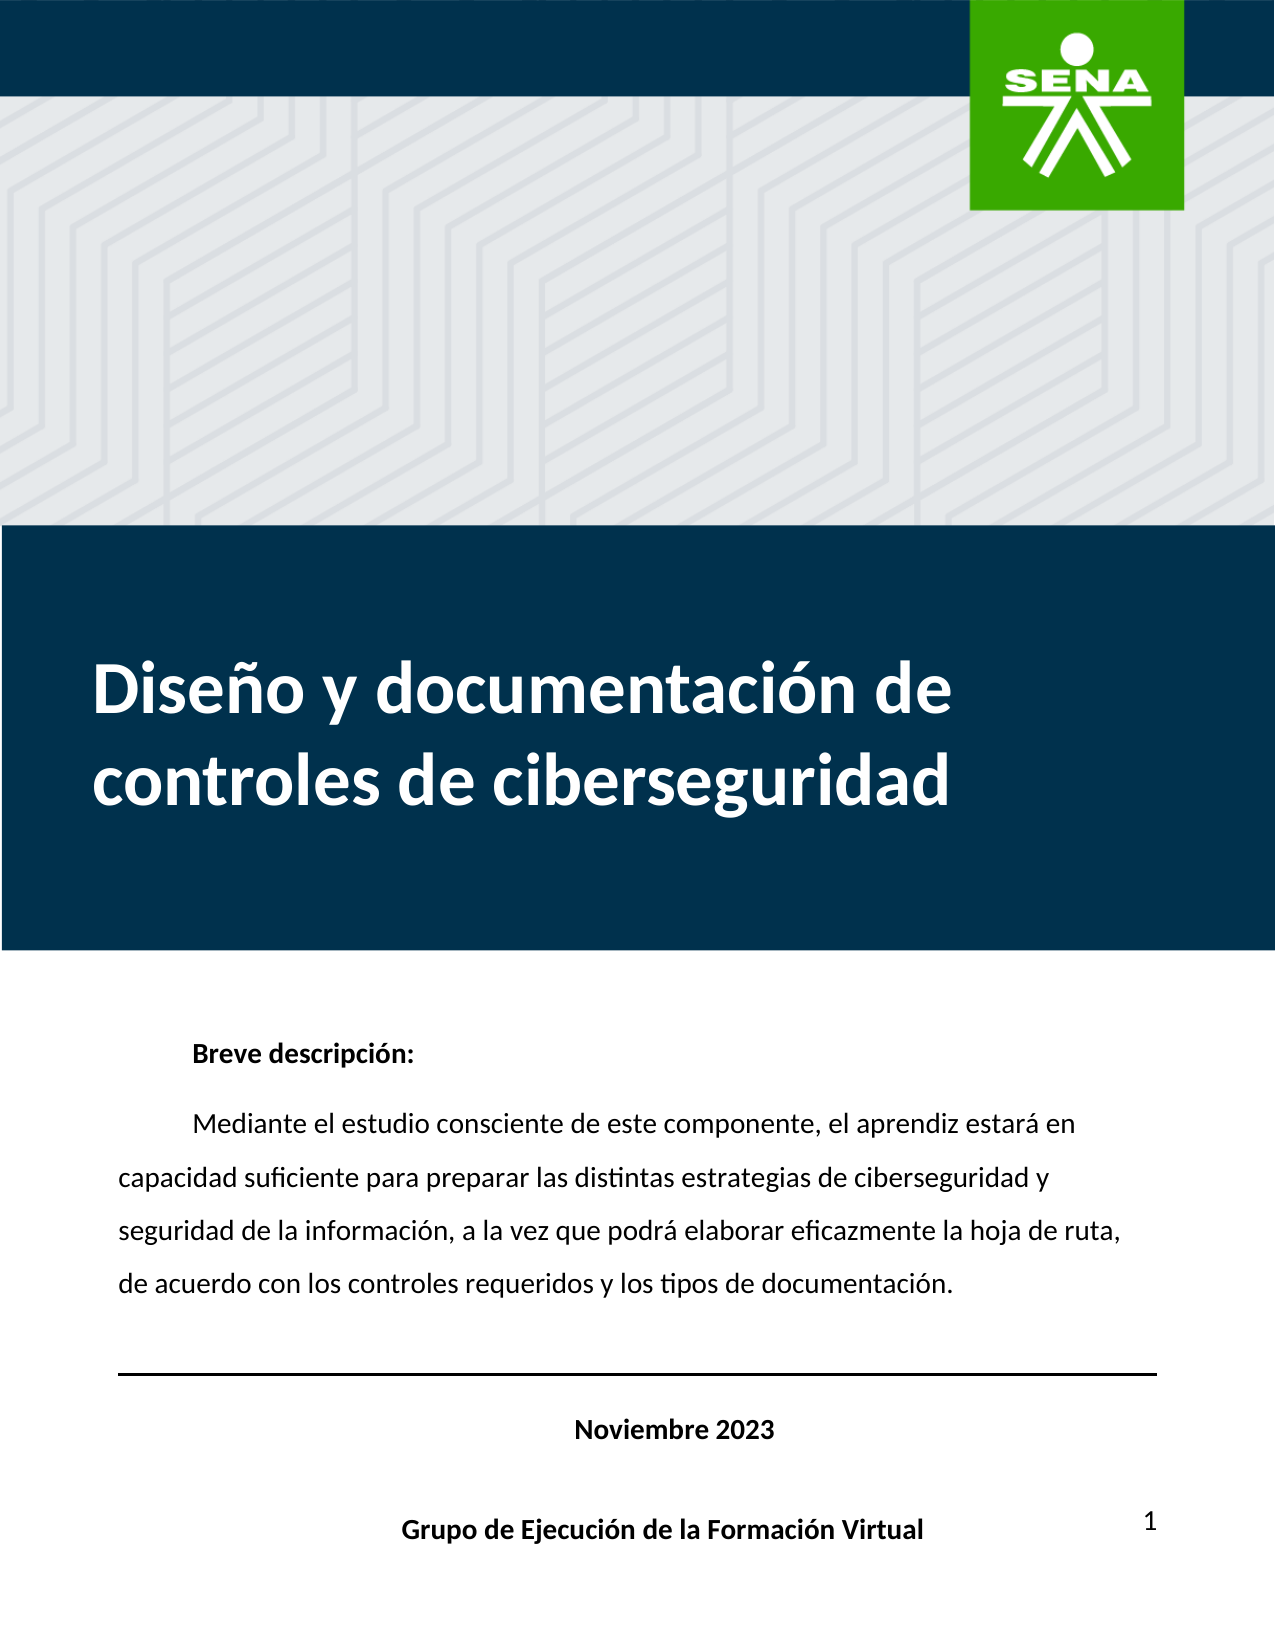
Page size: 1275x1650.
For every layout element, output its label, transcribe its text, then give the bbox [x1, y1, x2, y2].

picture [0, 0, 1274, 527]
text Breve descripción: [118, 1035, 1157, 1071]
text Noviembre 2023 [118, 1411, 1157, 1447]
text Mediante el estudio consciente de este componente, el aprendiz estará en capacidad suficiente para preparar las distintas estrategias de ciberseguridad y seguridad de la información, a la vez que podrá elaborar eficazmente la hoja de ruta, de acuerdo con los controles requeridos y los tipos de documentación. [118, 1105, 1157, 1301]
